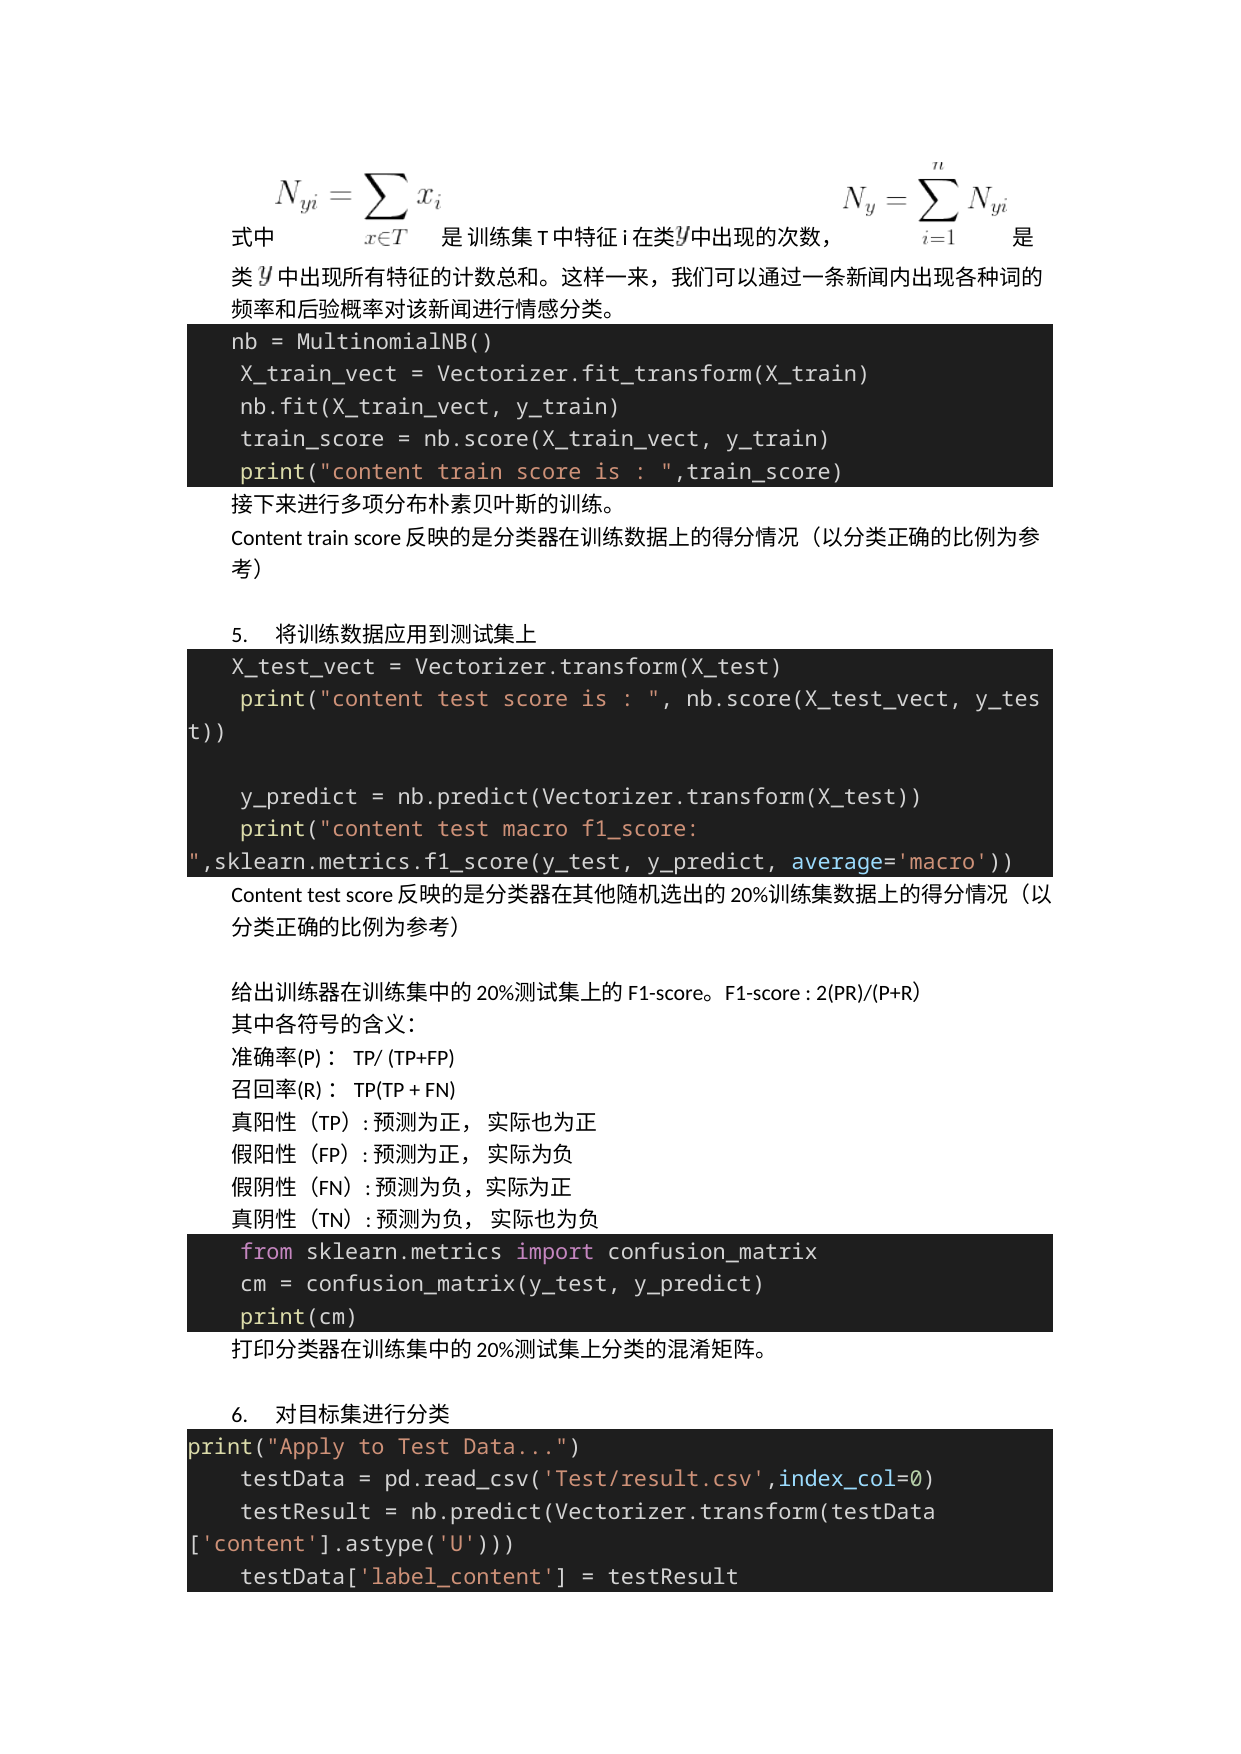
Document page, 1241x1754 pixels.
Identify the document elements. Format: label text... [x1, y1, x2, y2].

list 接下来进行多项分布朴素贝叶斯的训练。 [231, 487, 1053, 519]
text print("Apply to Test Data...") [187, 1429, 1053, 1462]
text X_train_vect = Vectorizer.fit_transform(X_train) [187, 357, 1053, 389]
list 对目标集进行分类 [187, 1397, 1053, 1429]
picture [675, 226, 690, 246]
list 其中各符号的含义： [187, 1007, 1053, 1039]
text print("content test score is : ", nb.score(X_test_vect, y_test)) [187, 682, 1053, 747]
list 准确率(P) ： TP/ (TP+FP) [231, 1039, 1053, 1072]
text y_predict = nb.predict(Vectorizer.transform(X_test)) [187, 779, 1053, 812]
list 给出训练器在训练集中的20%测试集上的F1-score。F1-score : 2(PR)/(P+R） [231, 974, 1053, 1007]
list 式中是 训练集T中特征i在类中出现的次数， 是类 中出现所有特征的计数总和。这样一来，我们可以通过一条新闻内出现各种词的频率和后验概率对该新闻进行情感分类。 [231, 162, 1053, 324]
text X_test_vect = Vectorizer.transform(X_test) [187, 649, 1053, 682]
picture [258, 266, 273, 286]
text print(cm) [187, 1299, 1053, 1332]
text nb = MultinomialNB() [187, 324, 1053, 357]
text testData['label_content'] = testResult [187, 1559, 1053, 1592]
list 召回率(R) ： TP(TP + FN) [231, 1072, 1053, 1104]
text nb.fit(X_train_vect, y_train) [187, 389, 1053, 422]
list 假阳性（FP）: 预测为正， 实际为负 [231, 1137, 1053, 1169]
text testResult = nb.predict(Vectorizer.transform(testData['content'].astype('U'))) [187, 1494, 1053, 1559]
text cm = confusion_matrix(y_test, y_predict) [187, 1267, 1053, 1299]
list 打印分类器在训练集中的20%测试集上分类的混淆矩阵。 [187, 1332, 1053, 1364]
text print("content test macro f1_score:",sklearn.metrics.f1_score(y_test, y_predict, average='macro')) [187, 812, 1053, 877]
list 真阳性（TP）: 预测为正， 实际也为正 [231, 1104, 1053, 1137]
list Content train score反映的是分类器在训练数据上的得分情况（以分类正确的比例为参考） [231, 519, 1053, 584]
text testData = pd.read_csv('Test/result.csv',index_col=0) [187, 1462, 1053, 1494]
list 将训练数据应用到测试集上 [187, 617, 1053, 649]
text from sklearn.metrics import confusion_matrix [187, 1234, 1053, 1267]
list Content test score反映的是分类器在其他随机选出的20%训练集数据上的得分情况（以分类正确的比例为参考） [231, 877, 1053, 942]
text train_score = nb.score(X_train_vect, y_train) [187, 422, 1053, 454]
list 假阴性（FN）: 预测为负，实际为正 [231, 1169, 1053, 1202]
list 真阴性（TN）: 预测为负， 实际也为负 [231, 1202, 1053, 1234]
picture [275, 172, 441, 246]
picture [842, 162, 1007, 246]
text print("content train score is : ",train_score) [187, 454, 1053, 487]
